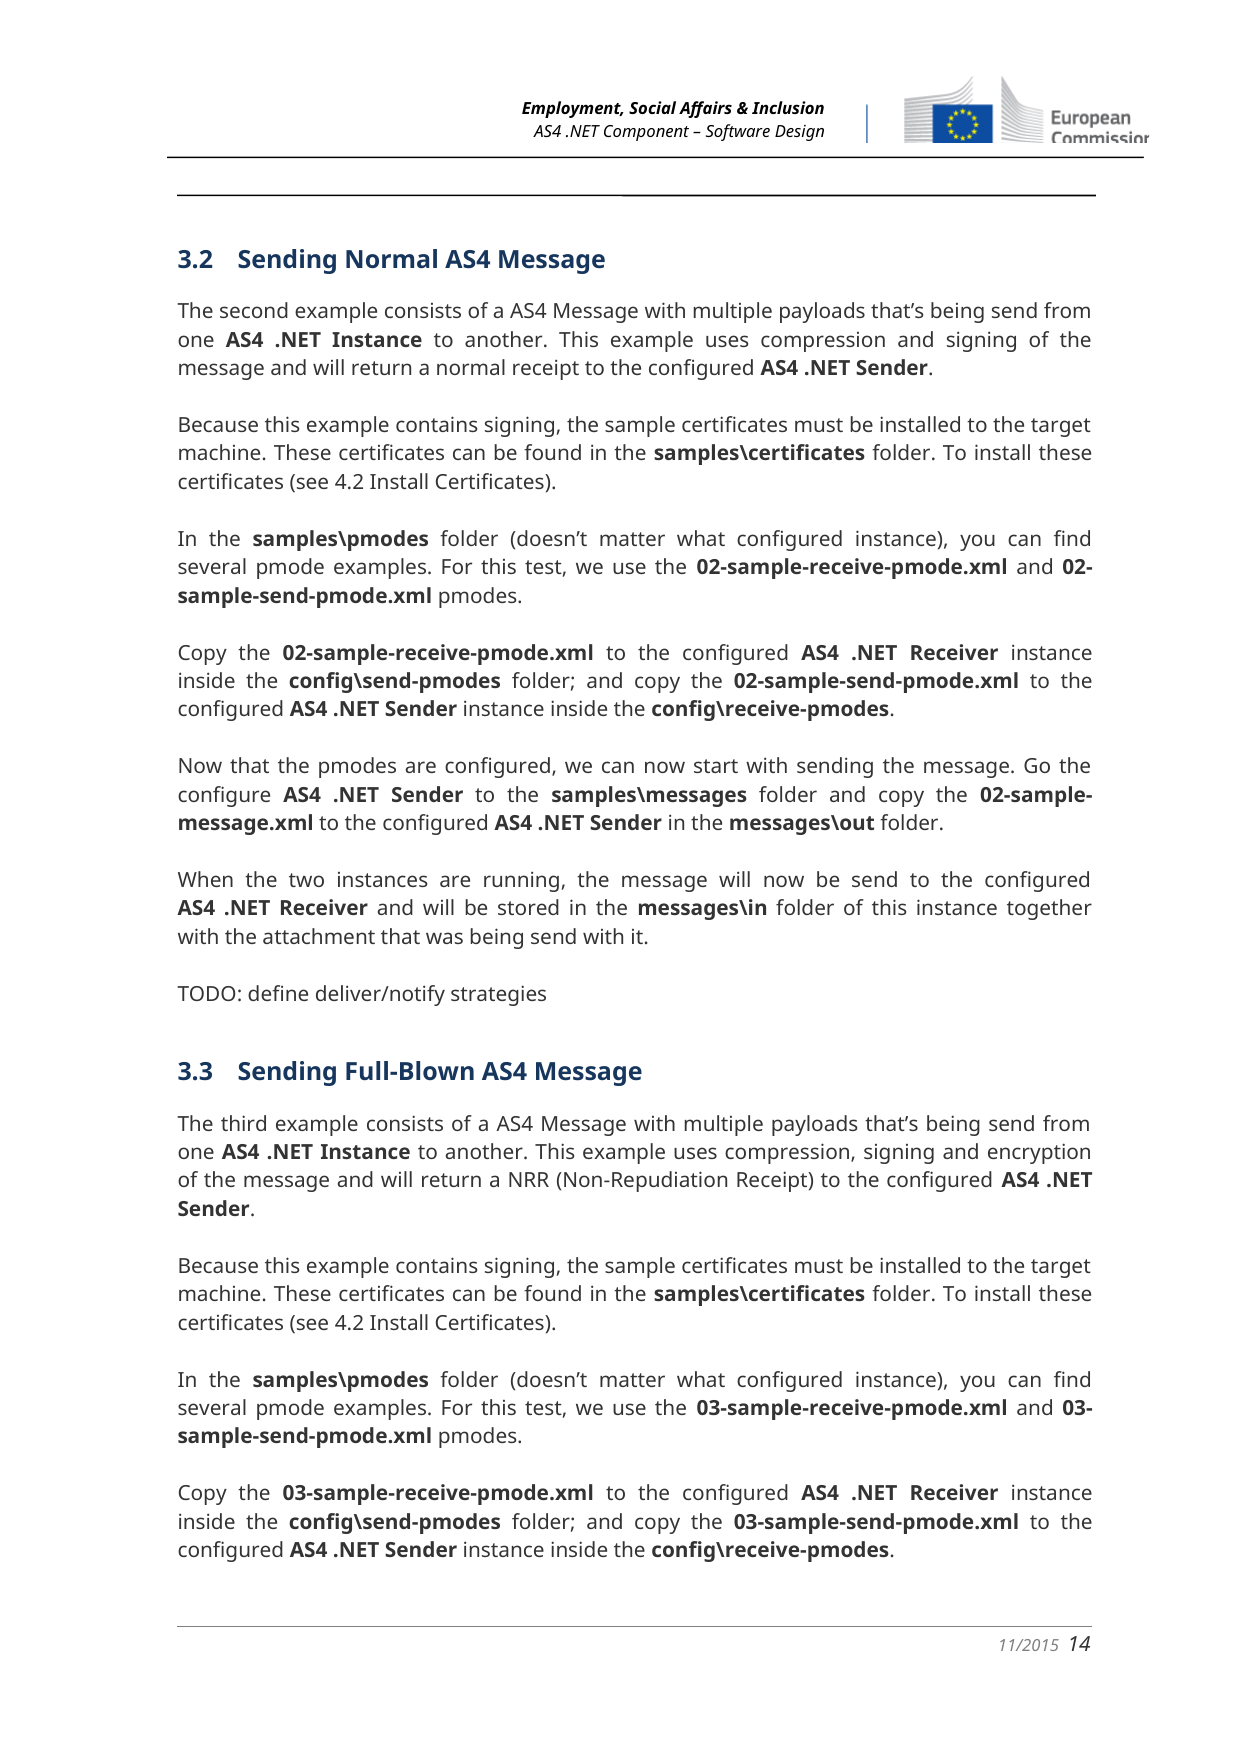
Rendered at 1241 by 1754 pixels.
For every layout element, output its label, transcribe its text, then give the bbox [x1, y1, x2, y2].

text When the two instances are running, the message will now be send to the configured AS4 .NET Receiver and will be stored in the messages\in folder of this instance together with the attachment that was being send with it. [177, 865, 1092, 950]
subtitle Sending Normal AS4 Message [177, 241, 1092, 276]
text TODO: define deliver/notify strategies [177, 979, 1092, 1007]
text Because this example contains signing, the sample certificates must be installed to the target machine. These certificates can be found in the samples\certificates folder. To install these certificates (see 4.2 Install Certificates). [177, 410, 1092, 495]
text Copy the 03-sample-receive-pmode.xml to the configured AS4 .NET Receiver instance inside the config\send-pmodes folder; and copy the 03-sample-send-pmode.xml to the configured AS4 .NET Sender instance inside the config\receive-pmodes. [177, 1478, 1092, 1564]
text Because this example contains signing, the sample certificates must be installed to the target machine. These certificates can be found in the samples\certificates folder. To install these certificates (see 4.2 Install Certificates). [177, 1251, 1092, 1336]
text In the samples\pmodes folder (doesn’t matter what configured instance), you can find several pmode examples. For this test, we use the 02-sample-receive-pmode.xml and 02-sample-send-pmode.xml pmodes. [177, 524, 1092, 609]
text In the samples\pmodes folder (doesn’t matter what configured instance), you can find several pmode examples. For this test, we use the 03-sample-receive-pmode.xml and 03-sample-send-pmode.xml pmodes. [177, 1365, 1092, 1450]
text The third example consists of a AS4 Message with multiple payloads that’s being send from one AS4 .NET Instance to another. This example uses compression, signing and encryption of the message and will return a NRR (Non-Repudiation Receipt) to the configured AS4 .NET Sender. [177, 1109, 1092, 1222]
text The second example consists of a AS4 Message with multiple payloads that’s being send from one AS4 .NET Instance to another. This example uses compression and signing of the message and will return a normal receipt to the configured AS4 .NET Sender. [177, 296, 1092, 382]
text Now that the pmodes are configured, we can now start with sending the message. Go the configure AS4 .NET Sender to the samples\messages folder and copy the 02-sample-message.xml to the configured AS4 .NET Sender in the messages\out folder. [177, 751, 1092, 837]
picture [864, 76, 1149, 141]
subtitle Sending Full-Blown AS4 Message [177, 1054, 1092, 1088]
text Copy the 02-sample-receive-pmode.xml to the configured AS4 .NET Receiver instance inside the config\send-pmodes folder; and copy the 02-sample-send-pmode.xml to the configured AS4 .NET Sender instance inside the config\receive-pmodes. [177, 638, 1092, 723]
